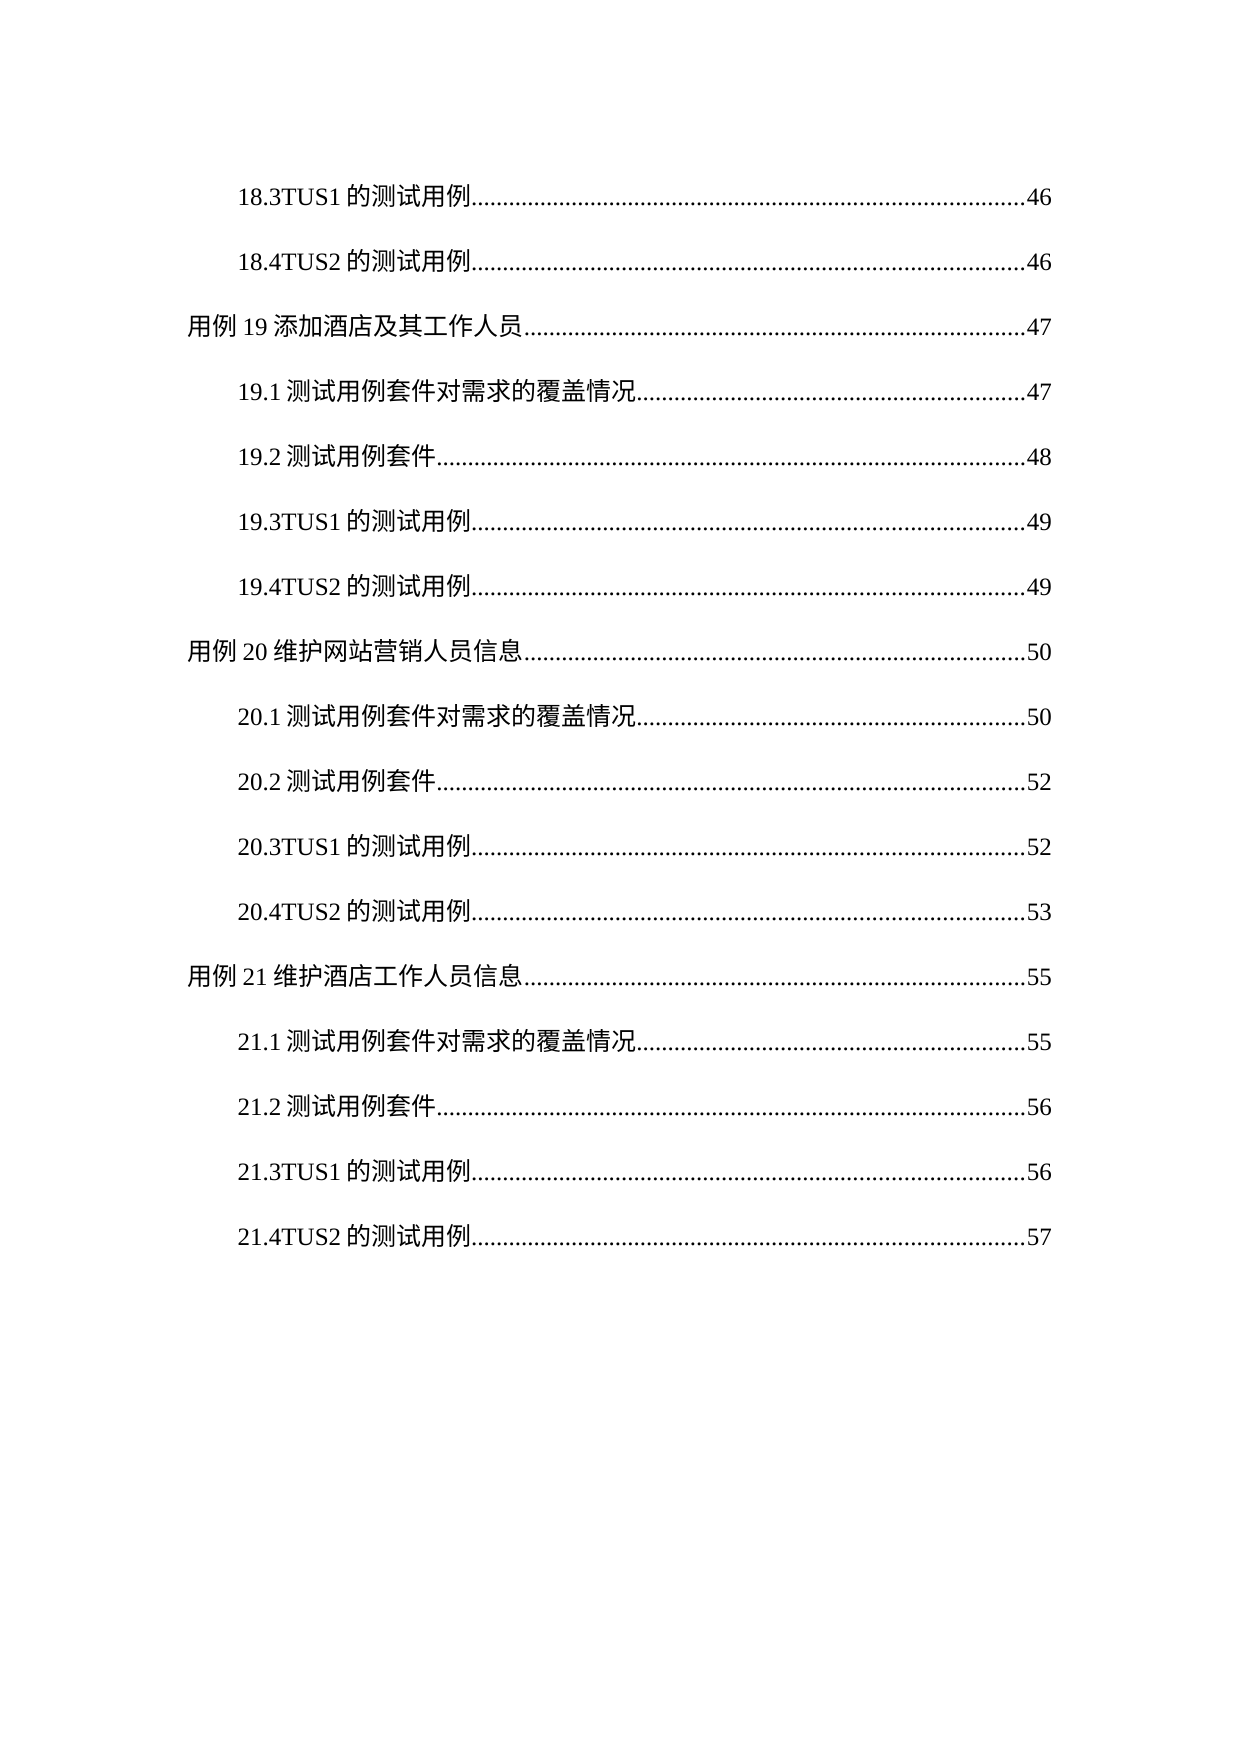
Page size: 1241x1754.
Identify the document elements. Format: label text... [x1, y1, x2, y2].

text 20.3TUS1的测试用例 52 [237, 812, 1053, 877]
text 19.1测试用例套件对需求的覆盖情况 47 [237, 357, 1053, 422]
text 18.4TUS2的测试用例 46 [237, 227, 1053, 292]
text 18.3TUS1的测试用例 46 [237, 162, 1053, 227]
text 19.4TUS2的测试用例 49 [237, 552, 1053, 617]
text 21.3TUS1的测试用例 56 [237, 1137, 1053, 1202]
text 19.3TUS1的测试用例 49 [237, 487, 1053, 552]
text 20.1测试用例套件对需求的覆盖情况 50 [237, 682, 1053, 747]
text 21.1测试用例套件对需求的覆盖情况 55 [237, 1007, 1053, 1072]
text 20.4TUS2的测试用例 53 [237, 877, 1053, 942]
text 19.2测试用例套件 48 [237, 422, 1053, 487]
text 用例21 维护酒店工作人员信息 55 [187, 942, 1053, 1007]
text 21.4TUS2的测试用例 57 [237, 1202, 1053, 1267]
text 用例19 添加酒店及其工作人员 47 [187, 292, 1053, 357]
text 用例20 维护网站营销人员信息 50 [187, 617, 1053, 682]
text 20.2测试用例套件 52 [237, 747, 1053, 812]
text 21.2测试用例套件 56 [237, 1072, 1053, 1137]
